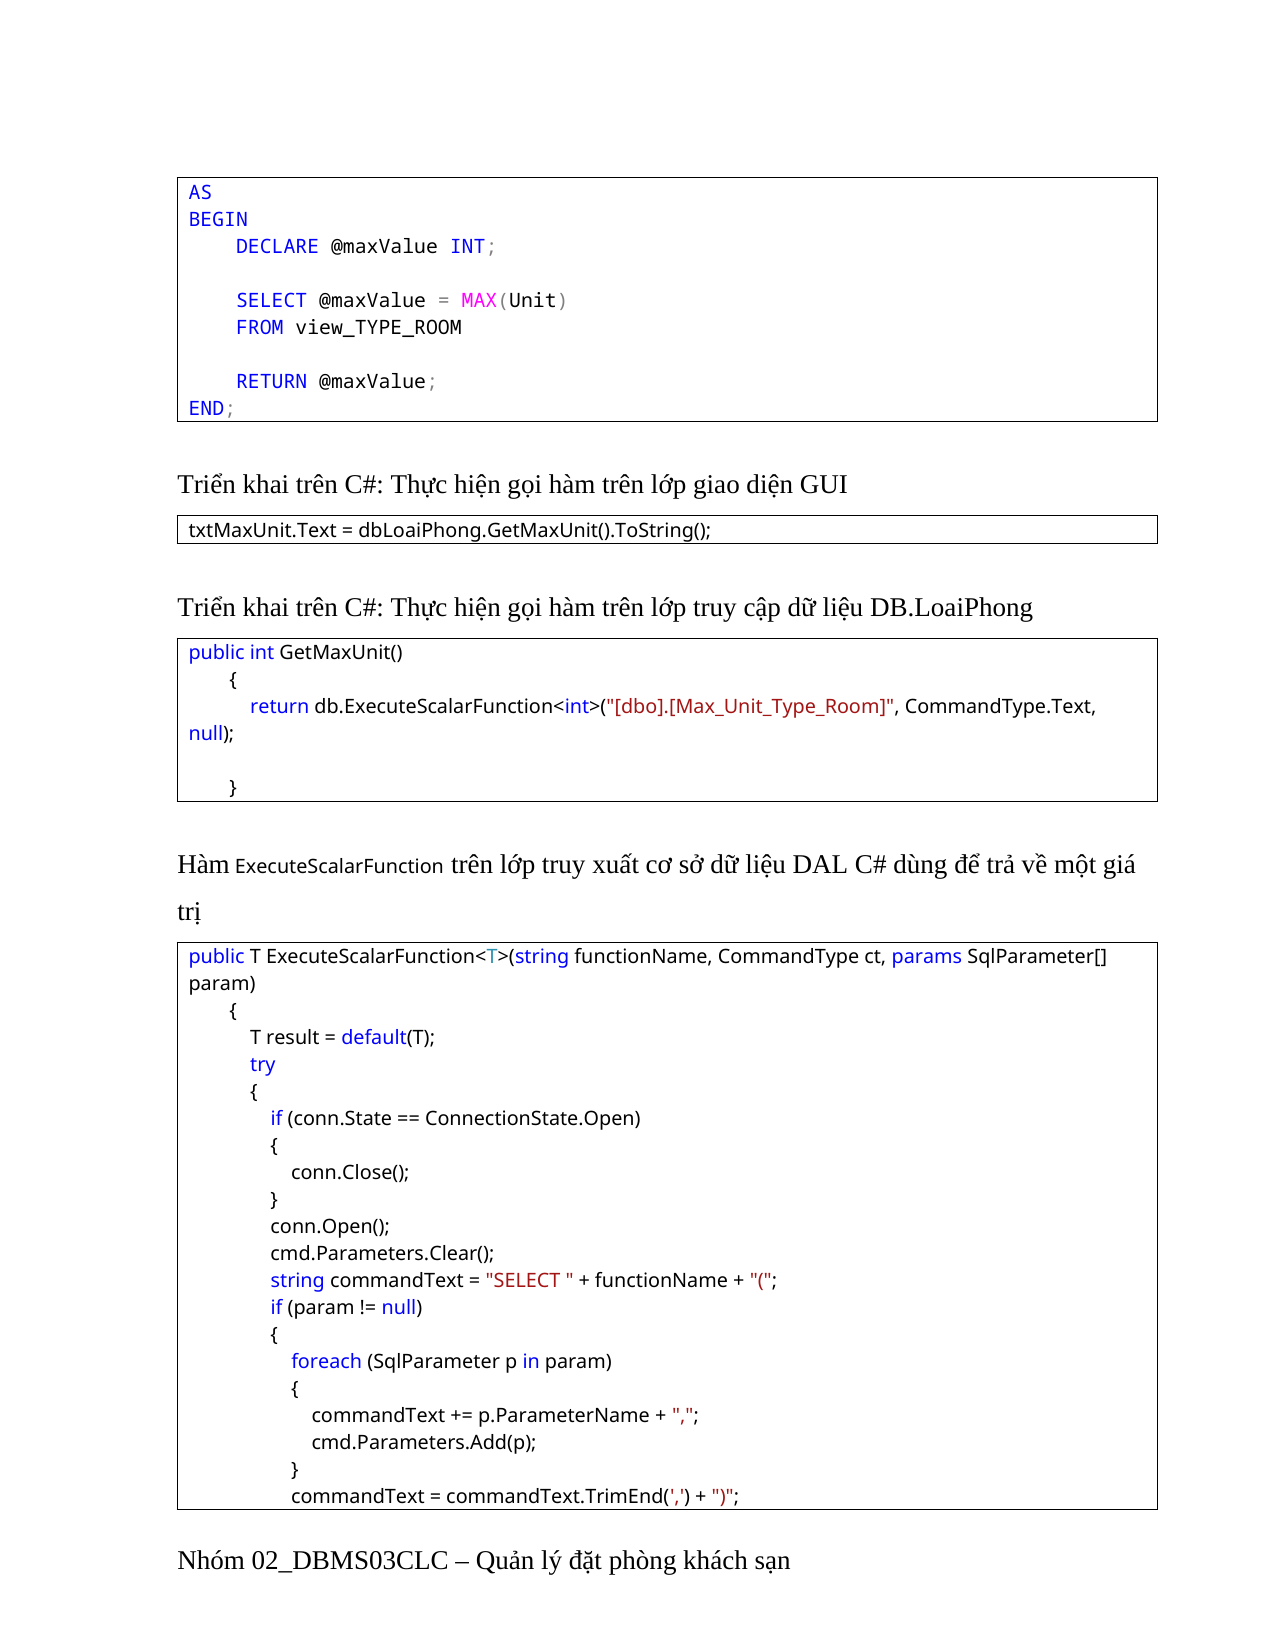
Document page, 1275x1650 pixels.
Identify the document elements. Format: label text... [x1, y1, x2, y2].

text Triển khai trên C#: Thực hiện gọi hàm trên lớp truy cập dữ liệu DB.LoaiPhong [177, 591, 1158, 622]
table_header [178, 178, 1157, 421]
table_header txtMaxUnit.Text = dbLoaiPhong.GetMaxUnit().ToString(); [178, 516, 1157, 543]
text Triển khai trên C#: Thực hiện gọi hàm trên lớp giao diện GUI [177, 468, 1158, 500]
table_header public int GetMaxUnit() { return db.ExecuteScalarFunction<int>("[dbo].[Max_Unit_Type_Room]", CommandType.Text, null); } [178, 639, 1157, 801]
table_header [178, 943, 1157, 1509]
text Hàm ExecuteScalarFunction trên lớp truy xuất cơ sở dữ liệu DAL C# dùng để trả về một giá trị [177, 848, 1158, 926]
